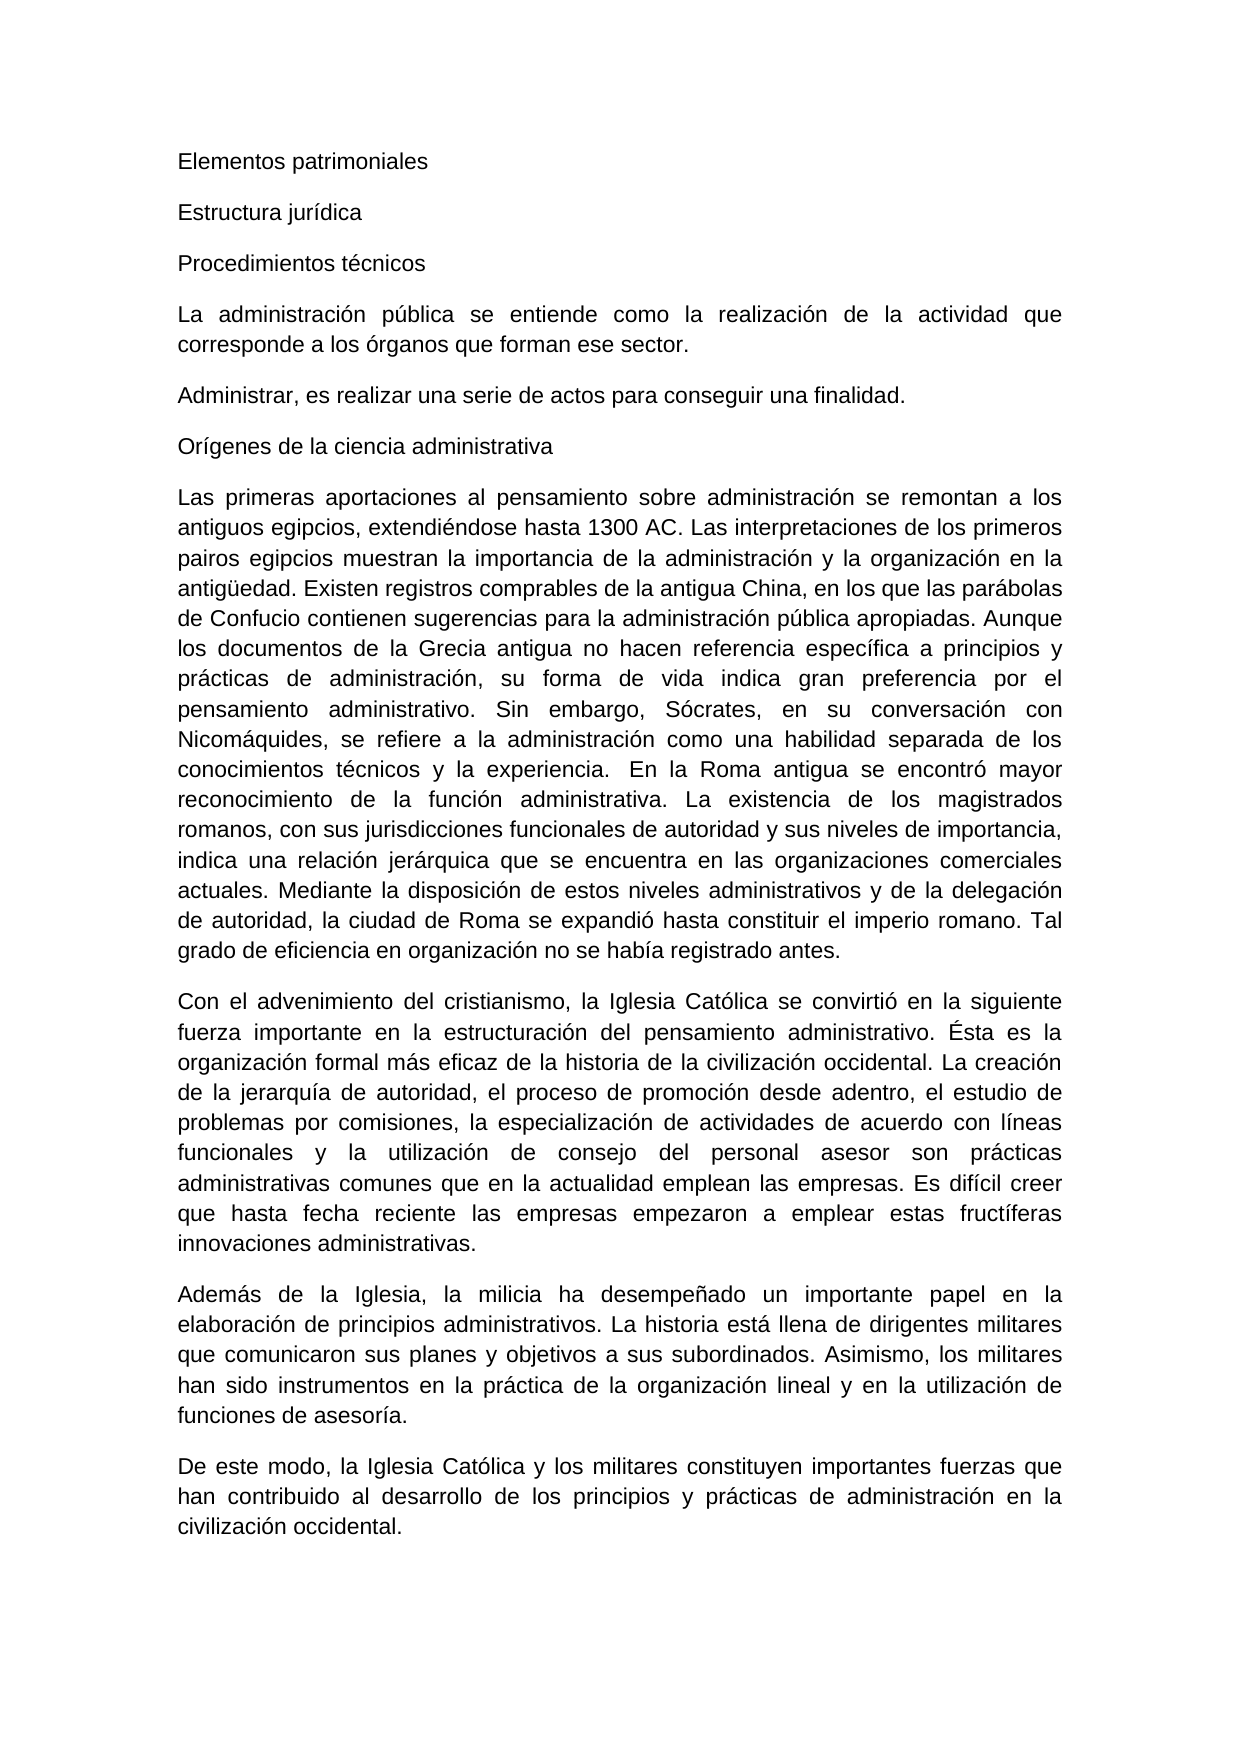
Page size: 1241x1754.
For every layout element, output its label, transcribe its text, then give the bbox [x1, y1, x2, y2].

text La administración pública se entiende como la realización de la actividad que corresponde a los órganos que forman ese sector. [177, 301, 1063, 357]
text Además de la Iglesia, la milicia ha desempeñado un importante papel en la elaboración de principios administrativos. La historia está llena de dirigentes militares que comunicaron sus planes y objetivos a sus subordinados. Asimismo, los militares han sido instrumentos en la práctica de la organización lineal y en la utilización de funciones de asesoría. [177, 1281, 1063, 1428]
text Las primeras aportaciones al pensamiento sobre administración se remontan a los antiguos egipcios, extendiéndose hasta 1300 AC. Las interpretaciones de los primeros pairos egipcios muestran la importancia de la administración y la organización en la antigüedad. Existen registros comprables de la antigua China, en los que las parábolas de Confucio contienen sugerencias para la administración pública apropiadas. Aunque los documentos de la Grecia antigua no hacen referencia específica a principios y prácticas de administración, su forma de vida indica gran preferencia por el pensamiento administrativo. Sin embargo, Sócrates, en su conversación con Nicomáquides, se refiere a la administración como una habilidad separada de los conocimientos técnicos y la experiencia. En la Roma antigua se encontró mayor reconocimiento de la función administrativa. La existencia de los magistrados romanos, con sus jurisdicciones funcionales de autoridad y sus niveles de importancia, indica una relación jerárquica que se encuentra en las organizaciones comerciales actuales. Mediante la disposición de estos niveles administrativos y de la delegación de autoridad, la ciudad de Roma se expandió hasta constituir el imperio romano. Tal grado de eficiencia en organización no se había registrado antes. [177, 484, 1063, 963]
text De este modo, la Iglesia Católica y los militares constituyen importantes fuerzas que han contribuido al desarrollo de los principios y prácticas de administración en la civilización occidental. [177, 1453, 1063, 1539]
text Orígenes de la ciencia administrativa [177, 433, 1063, 459]
text Estructura jurídica [177, 199, 1063, 225]
text Con el advenimiento del cristianismo, la Iglesia Católica se convirtió en la siguiente fuerza importante en la estructuración del pensamiento administrativo. Ésta es la organización formal más eficaz de la historia de la civilización occidental. La creación de la jerarquía de autoridad, el proceso de promoción desde adentro, el estudio de problemas por comisiones, la especialización de actividades de acuerdo con líneas funcionales y la utilización de consejo del personal asesor son prácticas administrativas comunes que en la actualidad emplean las empresas. Es difícil creer que hasta fecha reciente las empresas empezaron a emplear estas fructíferas innovaciones administrativas. [177, 988, 1063, 1256]
text Elementos patrimoniales [177, 148, 1063, 174]
text Procedimientos técnicos [177, 250, 1063, 276]
text Administrar, es realizar una serie de actos para conseguir una finalidad. [177, 382, 1063, 408]
